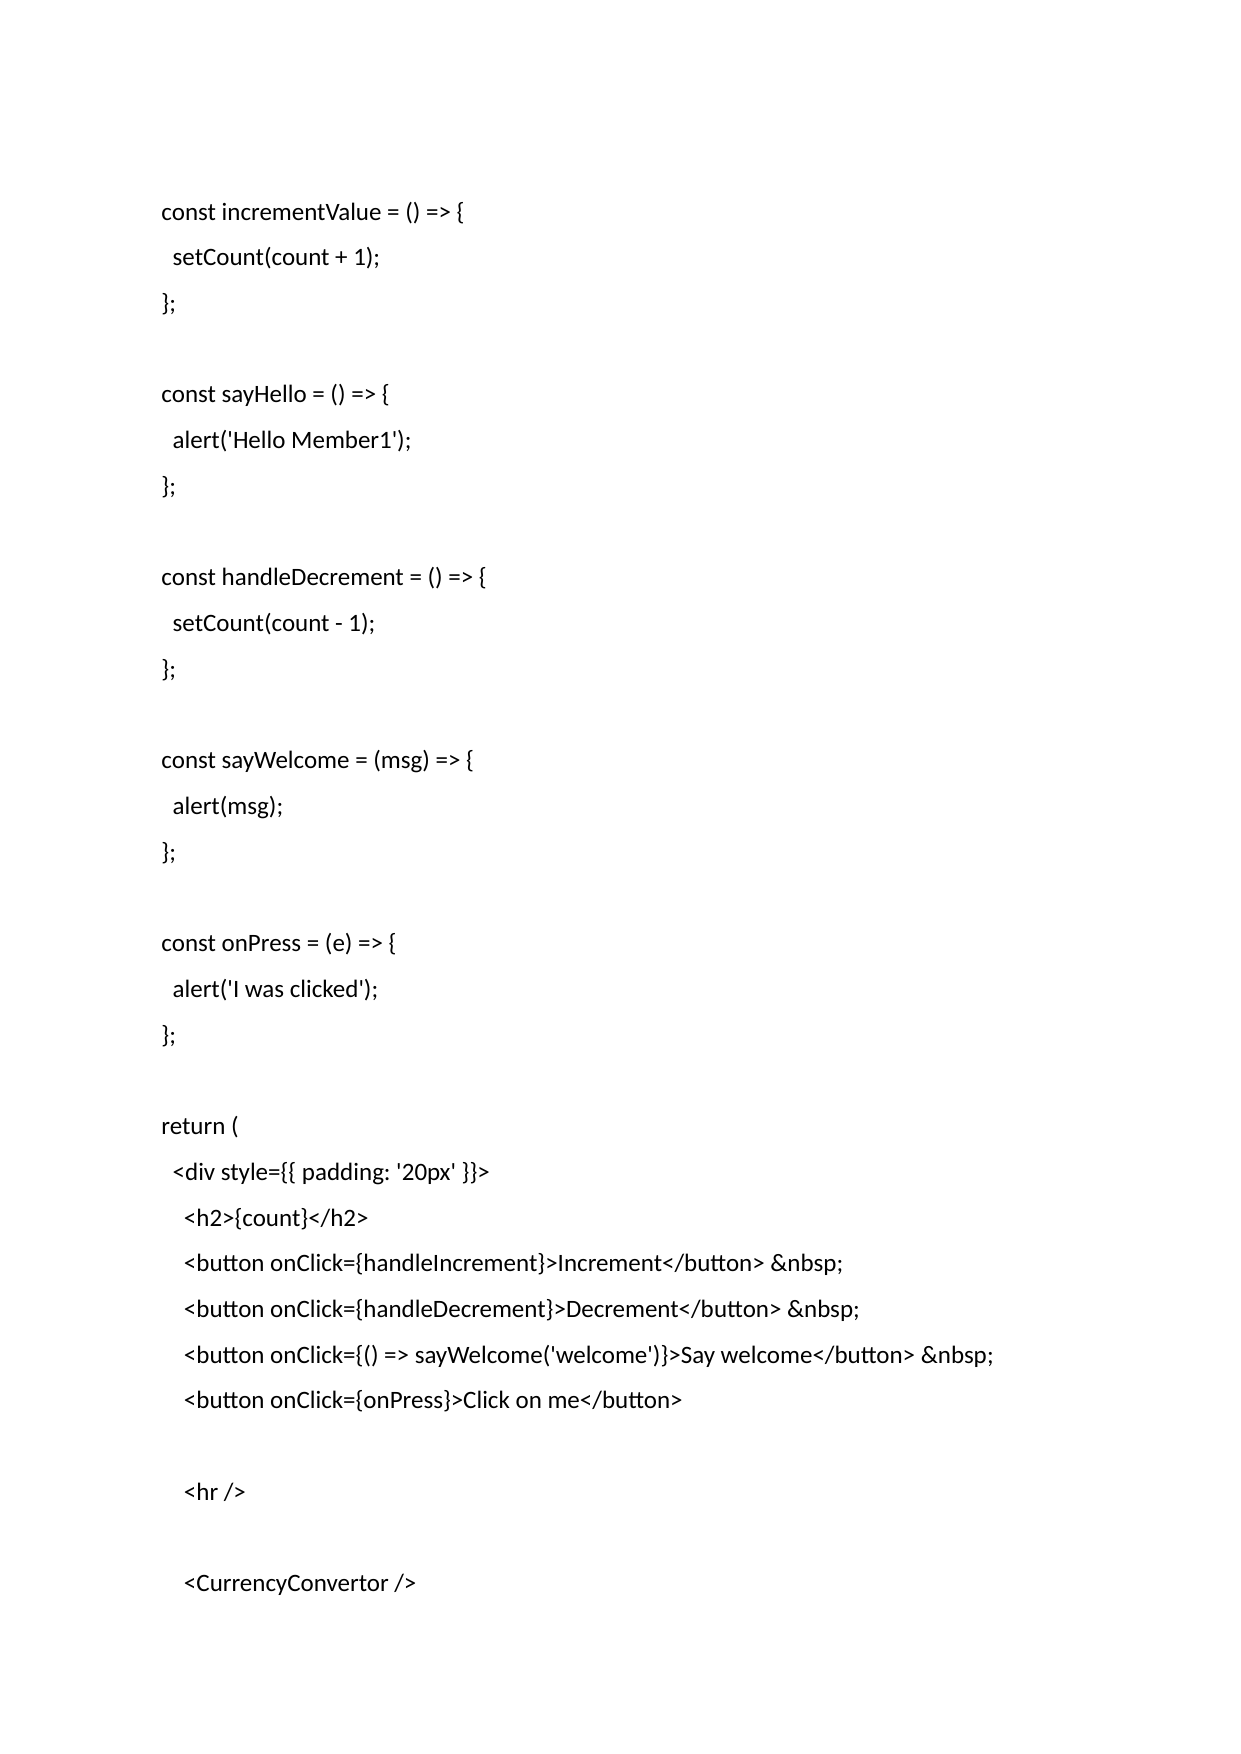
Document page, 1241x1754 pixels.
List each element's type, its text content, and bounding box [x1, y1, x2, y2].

text const handleDecrement = () => { [150, 562, 1090, 592]
text alert('Hello Member1'); [150, 424, 1090, 455]
text const sayWelcome = (msg) => { [150, 744, 1090, 775]
text <CurrencyConvertor /> [150, 1568, 1090, 1598]
text }; [150, 653, 1090, 683]
text alert('I was clicked'); [150, 973, 1090, 1004]
text <button onClick={handleIncrement}>Increment</button> &nbsp; [150, 1247, 1090, 1278]
text <hr /> [150, 1476, 1090, 1507]
text const sayHello = () => { [150, 379, 1090, 409]
text alert(msg); [150, 790, 1090, 821]
text return ( [150, 1110, 1090, 1141]
text }; [150, 287, 1090, 318]
text setCount(count - 1); [150, 607, 1090, 638]
text <button onClick={handleDecrement}>Decrement</button> &nbsp; [150, 1293, 1090, 1324]
text <div style={{ padding: '20px' }}> [150, 1156, 1090, 1187]
text <h2>{count}</h2> [150, 1202, 1090, 1232]
text <button onClick={onPress}>Click on me</button> [150, 1385, 1090, 1415]
text }; [150, 1019, 1090, 1049]
text setCount(count + 1); [150, 241, 1090, 272]
text }; [150, 470, 1090, 501]
text const incrementValue = () => { [150, 196, 1090, 226]
text const onPress = (e) => { [150, 927, 1090, 958]
text }; [150, 836, 1090, 866]
text <button onClick={() => sayWelcome('welcome')}>Say welcome</button> &nbsp; [150, 1339, 1090, 1369]
